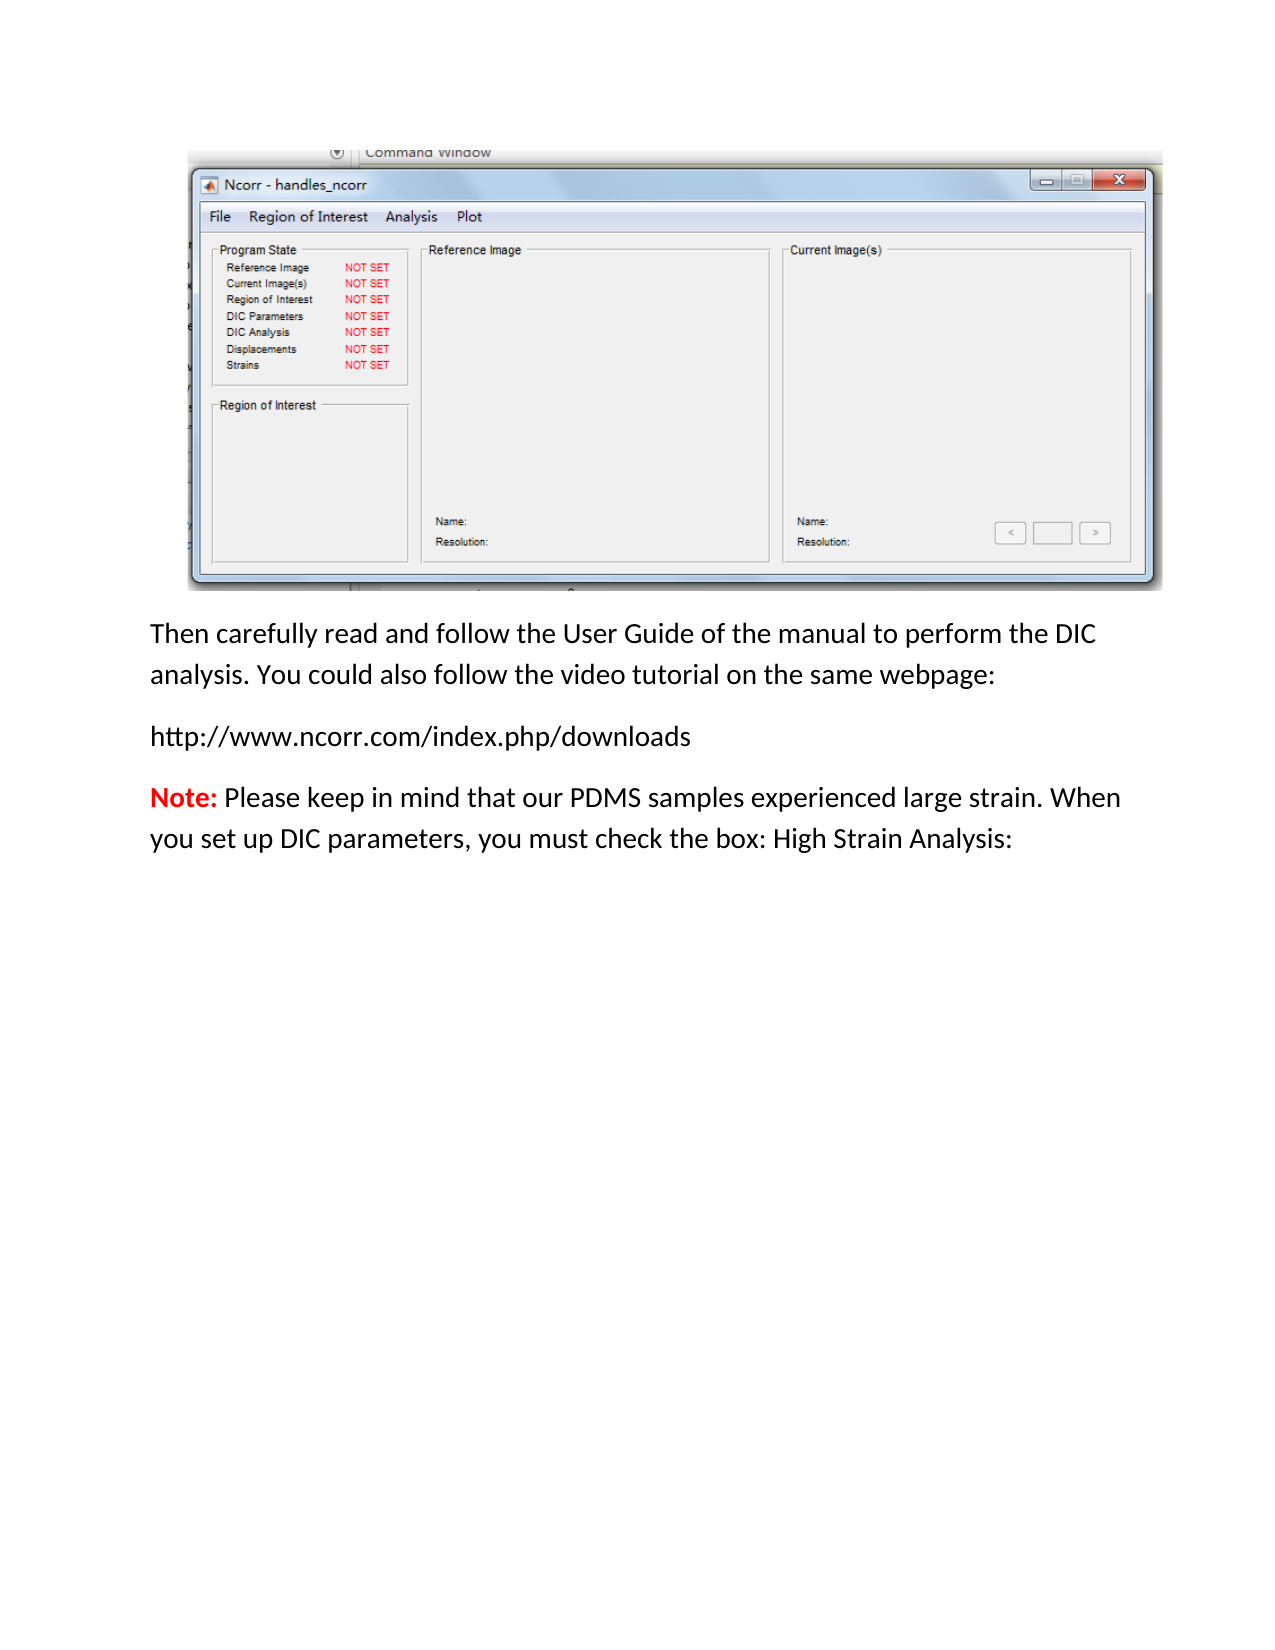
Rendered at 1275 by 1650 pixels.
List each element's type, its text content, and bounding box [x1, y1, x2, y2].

picture [187, 150, 1163, 591]
text Then carefully read and follow the User Guide of the manual to perform the DIC analysis. You could also follow the video tutorial on the same webpage: [150, 615, 1125, 692]
text http://www.ncorr.com/index.php/downloads [150, 718, 1125, 753]
text Note: Please keep in mind that our PDMS samples experienced large strain. When you set up DIC parameters, you must check the box: High Strain Analysis: [150, 779, 1125, 856]
